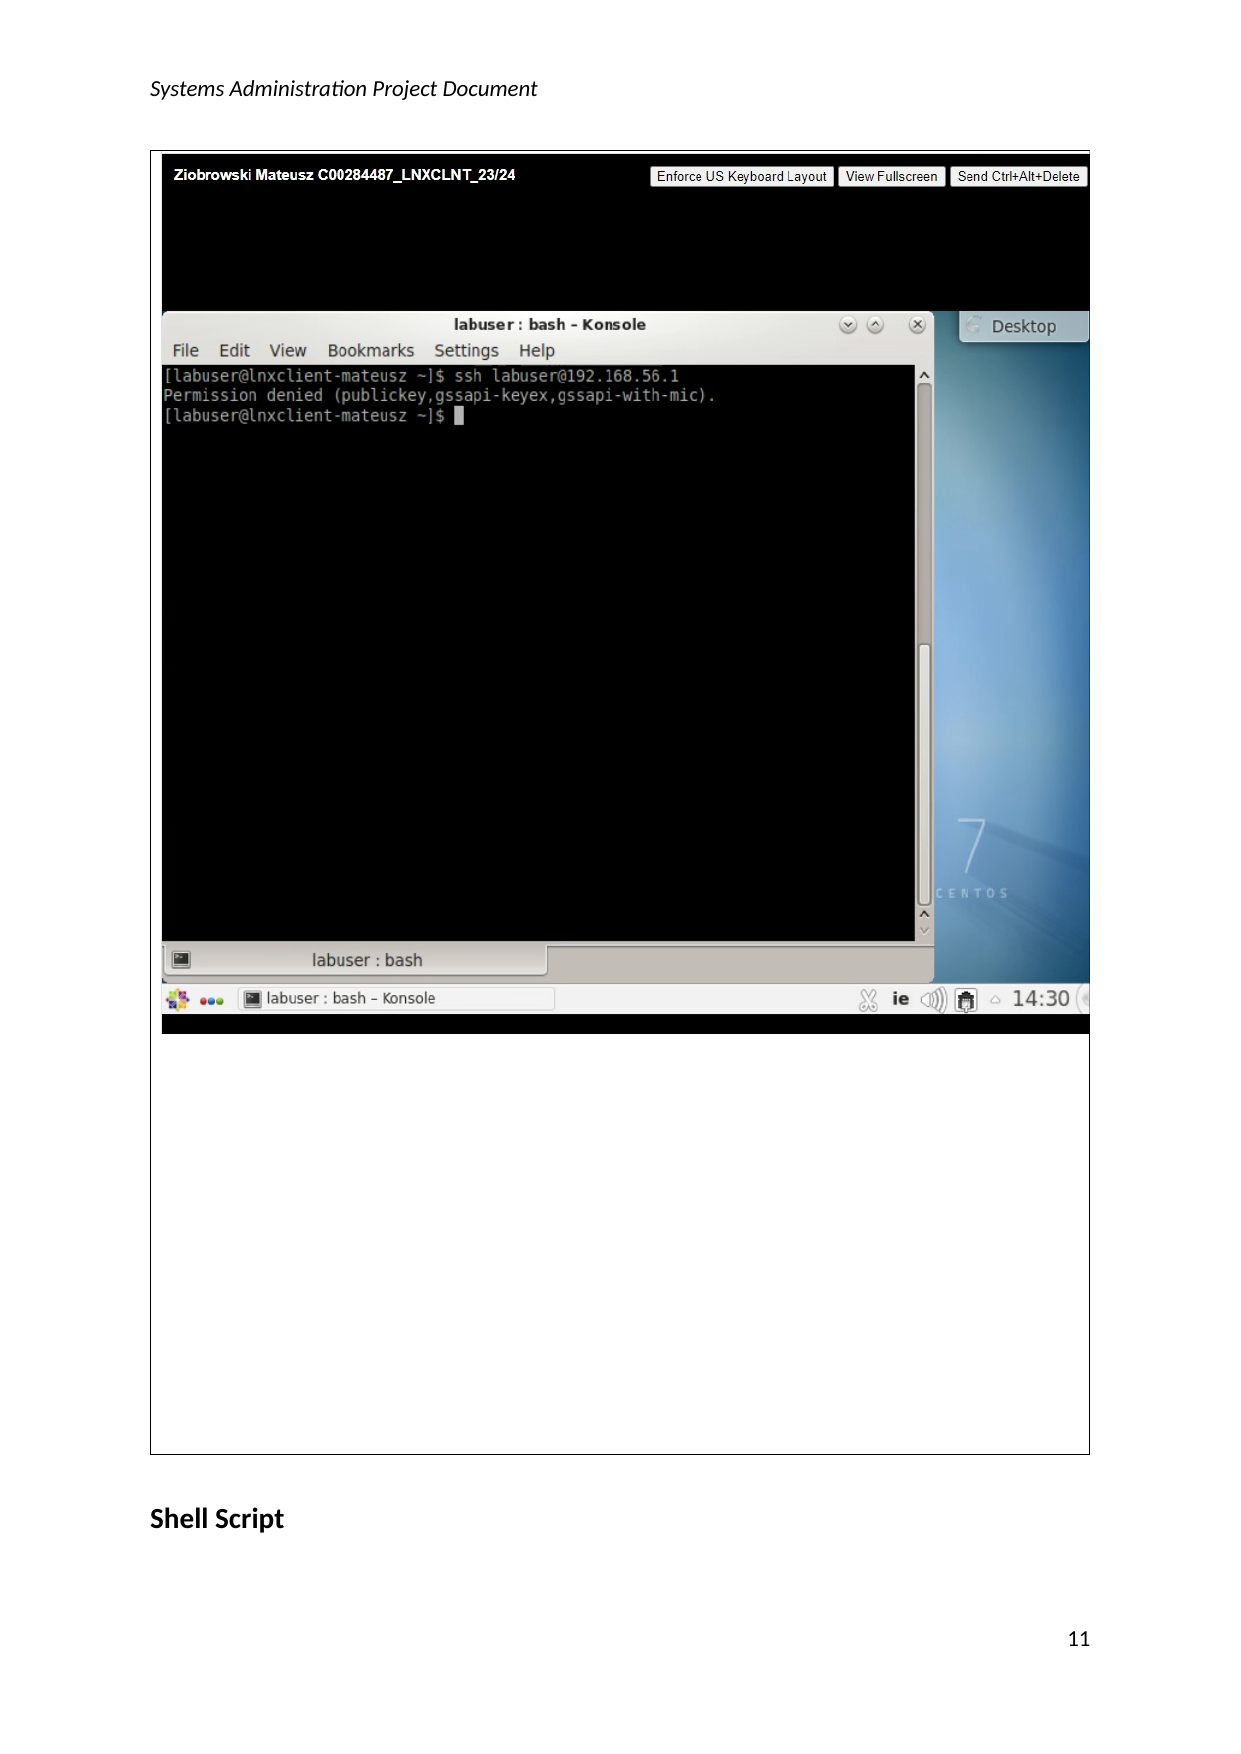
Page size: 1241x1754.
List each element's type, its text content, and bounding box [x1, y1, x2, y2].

text Shell Script [150, 1501, 1090, 1536]
picture [161, 151, 1090, 1034]
table_header [151, 151, 1089, 1454]
